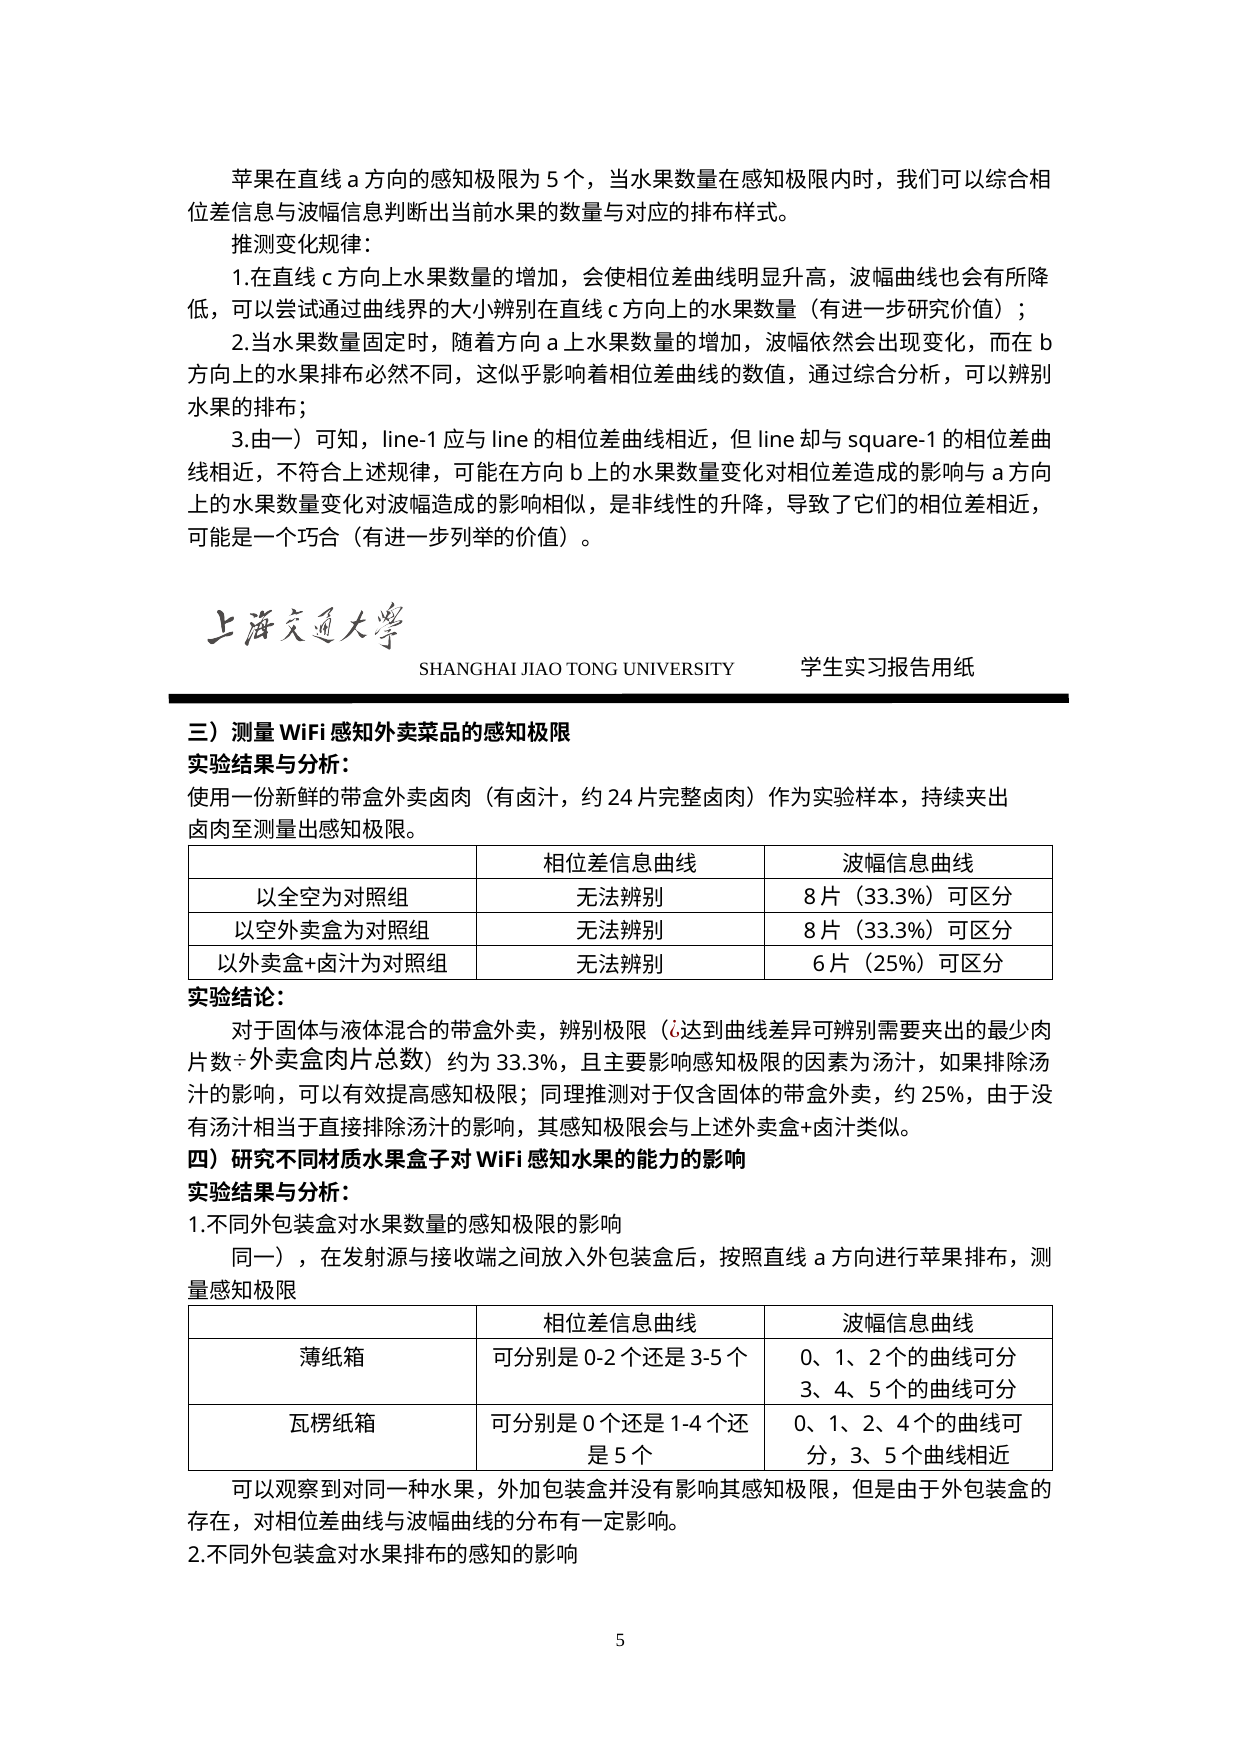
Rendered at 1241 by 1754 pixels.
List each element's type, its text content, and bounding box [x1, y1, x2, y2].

table_header 波幅信息曲线 [765, 1306, 1052, 1338]
table_cell 无法辨别 [477, 913, 764, 945]
text 可以观察到对同一种水果，外加包装盒并没有影响其感知极限，但是由于外包装盒的存在，对相位差曲线与波幅曲线的分布有一定影响。 [187, 1471, 1053, 1536]
table_cell 以空外卖盒为对照组 [189, 913, 476, 945]
text 对于固体与液体混合的带盒外卖，辨别极限（达到曲线差异可辨别需要夹出的最少肉片数）约为33.3%，且主要影响感知极限的因素为汤汁，如果排除汤汁的影响，可以有效提高感知极限；同理推测对于仅含固体的带盒外卖，约25%，由于没有汤汁相当于直接排除汤汁的影响，其感知极限会与上述外卖盒+卤汁类似。 [187, 1012, 1053, 1142]
table_header 相位差信息曲线 [477, 846, 764, 878]
text 三）测量WiFi感知外卖菜品的感知极限 [187, 714, 1053, 747]
table_cell 6片（25%）可区分 [765, 946, 1052, 979]
text 卤肉至测量出感知极限。 [187, 812, 1053, 844]
table_cell 8片（33.3%）可区分 [765, 913, 1052, 945]
table_cell 0、1、2、4个的曲线可分，3、5个曲线相近 [765, 1405, 1052, 1470]
table_cell 可分别是0-2个还是3-5个 [477, 1339, 764, 1404]
text 实验结果与分析： [187, 1175, 1053, 1207]
table_header [189, 1306, 476, 1338]
table_header 相位差信息曲线 [477, 1306, 764, 1338]
text 苹果在直线a方向的感知极限为5个，当水果数量在感知极限内时，我们可以综合相位差信息与波幅信息判断出当前水果的数量与对应的排布样式。 [187, 162, 1053, 227]
table_cell 无法辨别 [477, 879, 764, 912]
text 同一），在发射源与接收端之间放入外包装盒后，按照直线a方向进行苹果排布，测量感知极限 [187, 1240, 1053, 1305]
text 四）研究不同材质水果盒子对WiFi感知水果的能力的影响 [187, 1142, 1053, 1175]
text 实验结果与分析： [187, 747, 1053, 779]
text 1.在直线c方向上水果数量的增加，会使相位差曲线明显升高，波幅曲线也会有所降低，可以尝试通过曲线界的大小辨别在直线c方向上的水果数量（有进一步研究价值）； [187, 259, 1053, 324]
table_cell 无法辨别 [477, 946, 764, 979]
table_header [189, 846, 476, 878]
text 2.当水果数量固定时，随着方向a上水果数量的增加，波幅依然会出现变化，而在b方向上的水果排布必然不同，这似乎影响着相位差曲线的数值，通过综合分析，可以辨别水果的排布； [187, 324, 1053, 422]
text 1.不同外包装盒对水果数量的感知极限的影响 [187, 1207, 1053, 1240]
table_cell 瓦楞纸箱 [189, 1405, 476, 1470]
table_cell 8片（33.3%）可区分 [765, 879, 1052, 912]
text 使用一份新鲜的带盒外卖卤肉（有卤汁，约24片完整卤肉）作为实验样本，持续夹出 [187, 779, 1053, 812]
text 2.不同外包装盒对水果排布的感知的影响 [187, 1536, 1053, 1569]
text 3.由一）可知，line-1应与line的相位差曲线相近，但line却与square-1的相位差曲线相近，不符合上述规律，可能在方向b上的水果数量变化对相位差造成的影响与a方向上的水果数量变化对波幅造成的影响相似，是非线性的升降，导致了它们的相位差相近，可能是一个巧合（有进一步列举的价值）。 [187, 422, 1053, 552]
table_cell 薄纸箱 [189, 1339, 476, 1404]
text 推测变化规律： [187, 227, 1053, 259]
table_header 波幅信息曲线 [765, 846, 1052, 878]
table_cell 以全空为对照组 [189, 879, 476, 912]
text 实验结论： [187, 980, 1053, 1012]
table_cell 以外卖盒+卤汁为对照组 [189, 946, 476, 979]
text SHANGHAI JIAO TONG UNIVERSITY 学生实习报告用纸 [187, 649, 1053, 682]
table_cell 0、1、2个的曲线可分 3、4、5个的曲线可分 [765, 1339, 1052, 1404]
table_cell 可分别是0个还是1-4个还是5个 [477, 1405, 764, 1470]
